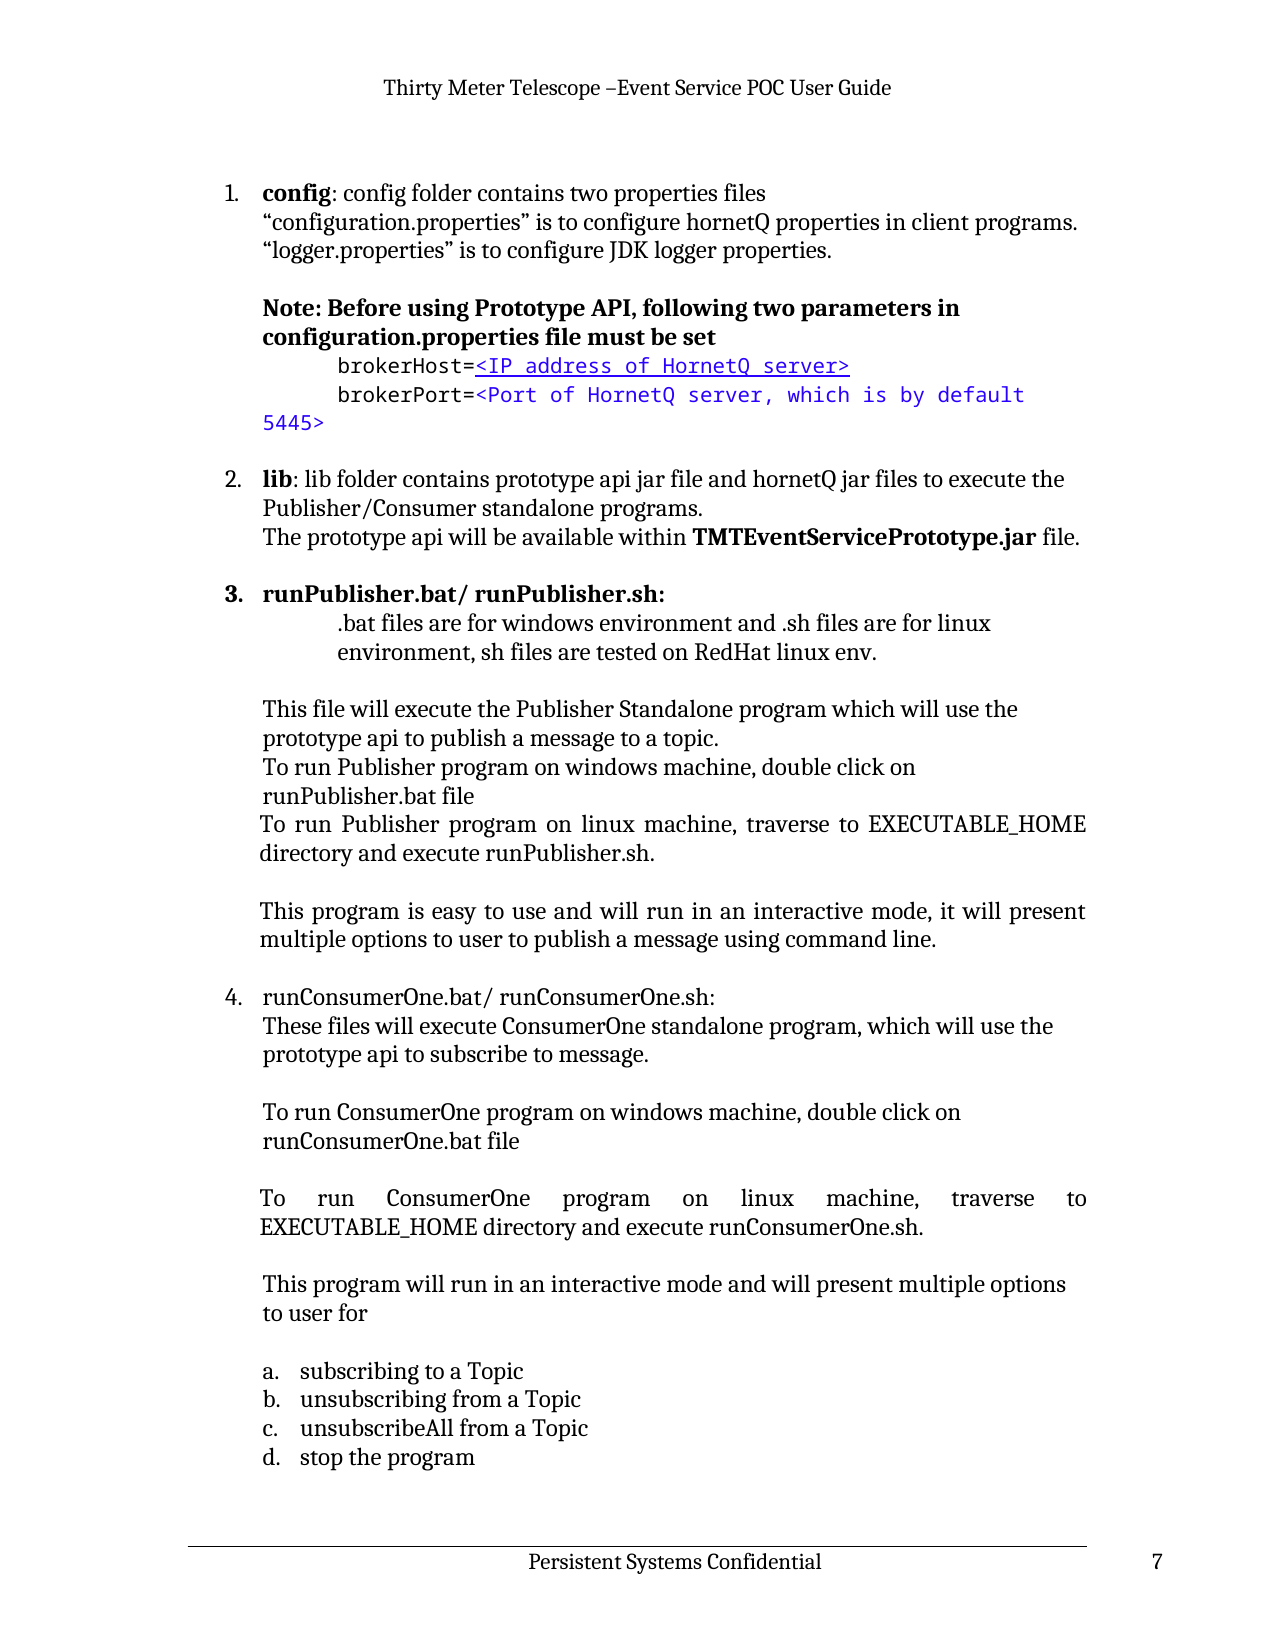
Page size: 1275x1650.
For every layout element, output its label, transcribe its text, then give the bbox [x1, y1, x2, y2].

list brokerPort=<Port of HornetQ server, which is by default 5445> [262, 380, 1087, 437]
text To run ConsumerOne program on linux machine, traverse to EXECUTABLE_HOME directory and execute runConsumerOne.sh. [259, 1184, 1087, 1242]
list “logger.properties” is to configure JDK logger properties. [262, 236, 1087, 265]
list config: config folder contains two properties files [225, 179, 1087, 207]
list unsubscribing from a Topic [262, 1385, 1087, 1414]
list runPublisher.bat/ runPublisher.sh: [225, 580, 1087, 609]
list Note: Before using Prototype API, following two parameters in configuration.properties file must be set [262, 294, 1087, 351]
text This program is easy to use and will run in an interactive mode, it will present multiple options to user to publish a message using command line. [259, 897, 1087, 954]
text To run ConsumerOne program on windows machine, double click on runConsumerOne.bat file [262, 1098, 1087, 1155]
list subscribing to a Topic [262, 1357, 1087, 1385]
text To run Publisher program on windows machine, double click on runPublisher.bat file [262, 753, 1087, 810]
text These files will execute ConsumerOne standalone program, which will use the prototype api to subscribe to message. [262, 1012, 1087, 1069]
text To run Publisher program on linux machine, traverse to EXECUTABLE_HOME directory and execute runPublisher.sh. [259, 810, 1087, 868]
list The prototype api will be available within TMTEventServicePrototype.jar file. [262, 523, 1087, 552]
list runConsumerOne.bat/ runConsumerOne.sh: [225, 983, 1087, 1012]
list “configuration.properties” is to configure hornetQ properties in client programs. [262, 207, 1087, 236]
list stop the program [262, 1443, 1087, 1472]
text This file will execute the Publisher Standalone program which will use the prototype api to publish a message to a topic. [262, 695, 1087, 753]
list .bat files are for windows environment and .sh files are for linux environment, sh files are tested on RedHat linux env. [337, 609, 1087, 667]
list lib: lib folder contains prototype api jar file and hornetQ jar files to execute the Publisher/Consumer standalone programs. [225, 465, 1087, 523]
text brokerHost=<IP address of HornetQ server> [262, 351, 1087, 380]
text This program will run in an interactive mode and will present multiple options to user for [262, 1270, 1087, 1328]
list unsubscribeAll from a Topic [262, 1414, 1087, 1443]
